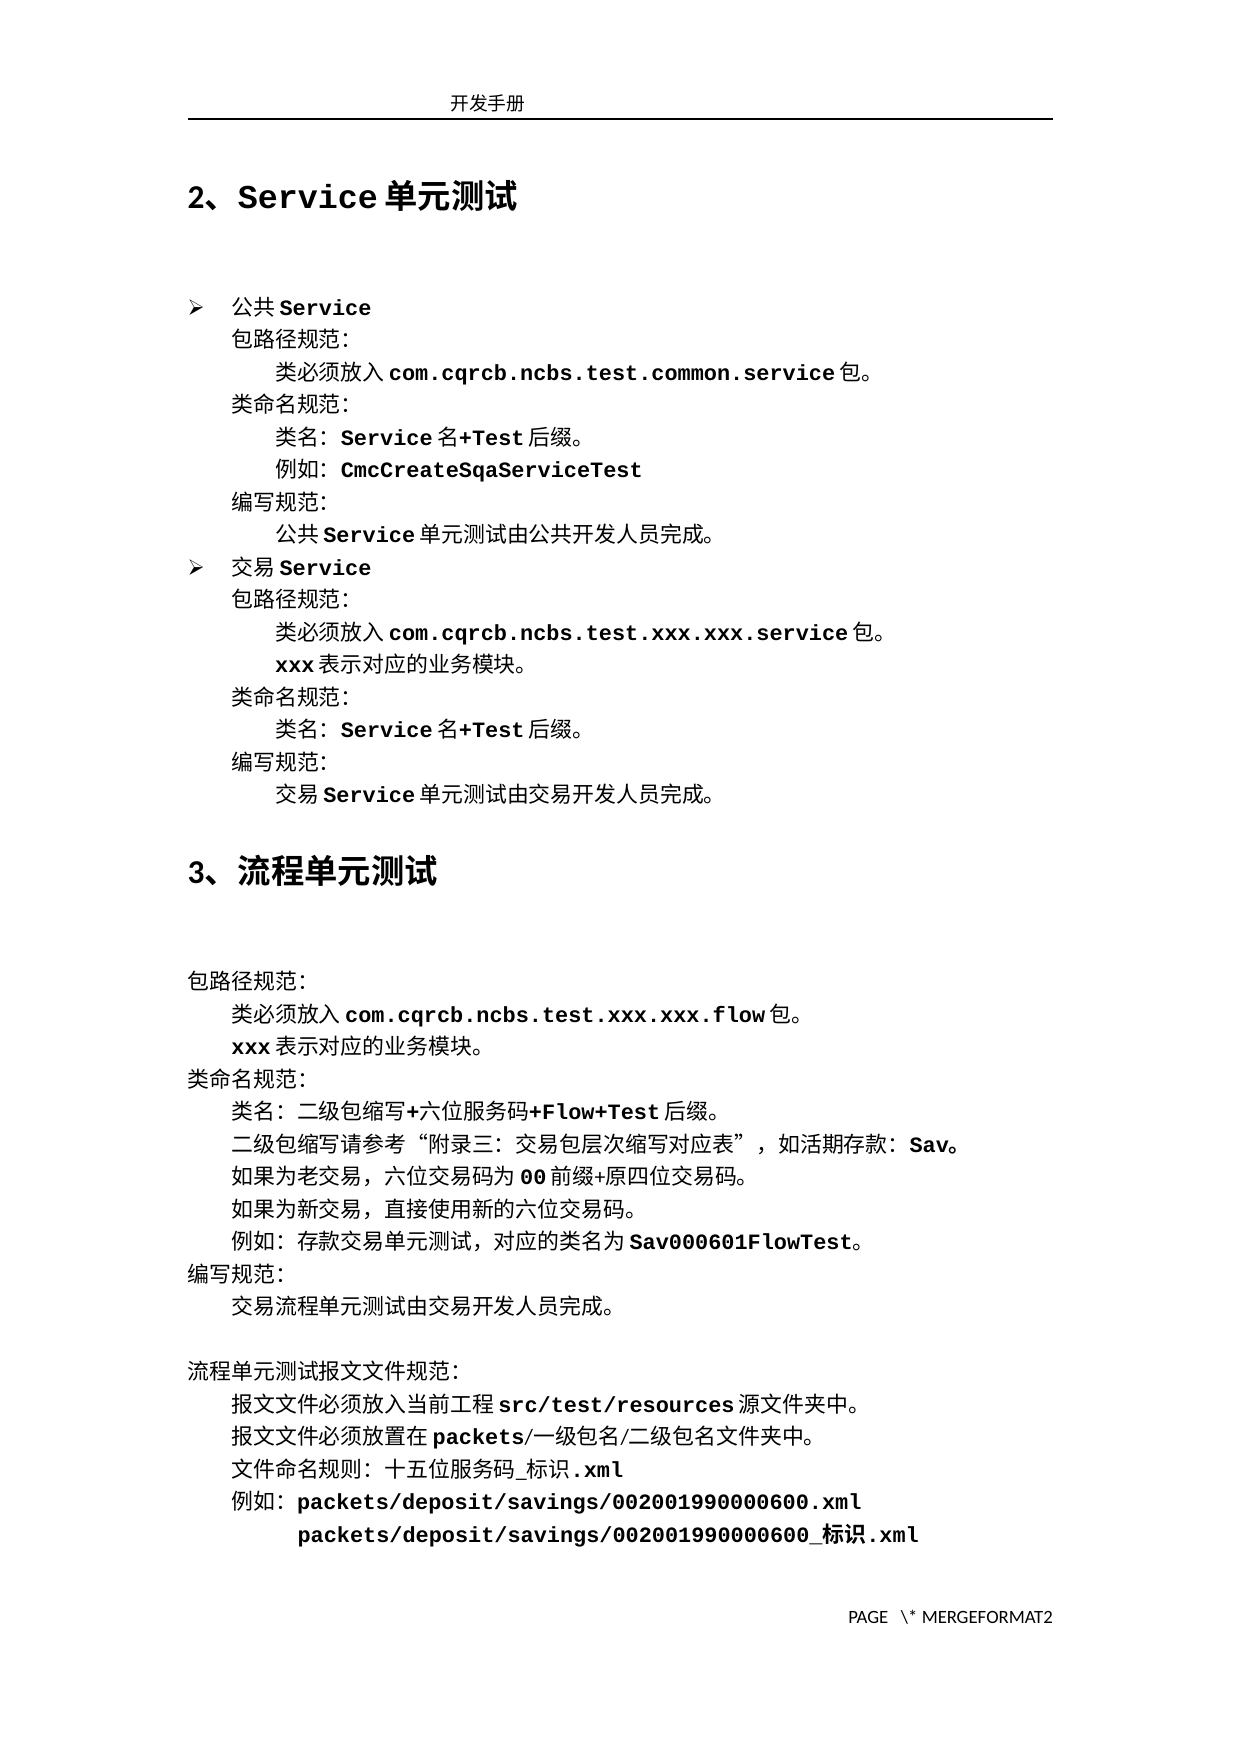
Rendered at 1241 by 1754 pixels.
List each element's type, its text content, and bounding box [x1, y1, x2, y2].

text 交易Service单元测试由交易开发人员完成。 [231, 777, 1053, 809]
text 报文文件必须放入当前工程src/test/resources源文件夹中。 [187, 1386, 1053, 1419]
text 编写规范： [231, 484, 1053, 517]
text 类命名规范： [187, 1061, 1053, 1094]
text 如果为新交易，直接使用新的六位交易码。 [187, 1191, 1053, 1224]
text 类命名规范： [231, 679, 1053, 712]
text 交易流程单元测试由交易开发人员完成。 [231, 1289, 1053, 1321]
text 类命名规范： [231, 387, 1053, 419]
text 类必须放入com.cqrcb.ncbs.test.common.service包。 [231, 354, 1053, 387]
list 公共Service [187, 289, 1053, 322]
text xxx表示对应的业务模块。 [187, 1029, 1053, 1061]
text 如果为老交易，六位交易码为00前缀+原四位交易码。 [187, 1159, 1053, 1191]
text 编写规范： [187, 1256, 1053, 1289]
text 类名：Service名+Test后缀。 [231, 419, 1053, 452]
text packets/deposit/savings/002001990000600_标识.xml [187, 1516, 1053, 1549]
text 类必须放入com.cqrcb.ncbs.test.xxx.xxx.flow包。 [187, 996, 1053, 1029]
text xxx表示对应的业务模块。 [187, 647, 1053, 679]
text 二级包缩写请参考“附录三：交易包层次缩写对应表”，如活期存款：Sav。 [187, 1126, 1053, 1159]
subtitle 3、流程单元测试 [187, 837, 1053, 902]
subtitle 2、Service单元测试 [187, 162, 1053, 227]
text 类必须放入com.cqrcb.ncbs.test.xxx.xxx.service包。 [231, 614, 1053, 647]
list 交易Service [187, 549, 1053, 582]
text 报文文件必须放置在packets/一级包名/二级包名文件夹中。 [187, 1419, 1053, 1451]
text 包路径规范： [231, 582, 1053, 614]
text 包路径规范： [187, 964, 1053, 996]
text 类名：Service名+Test后缀。 [231, 712, 1053, 744]
text 例如：packets/deposit/savings/002001990000600.xml [187, 1484, 1053, 1516]
text 类名：二级包缩写+六位服务码+Flow+Test后缀。 [187, 1094, 1053, 1126]
text 编写规范： [231, 744, 1053, 777]
text 公共Service单元测试由公共开发人员完成。 [231, 517, 1053, 549]
text 流程单元测试报文文件规范： [187, 1354, 1053, 1386]
text 文件命名规则：十五位服务码_标识.xml [187, 1451, 1053, 1484]
text 例如：存款交易单元测试，对应的类名为Sav000601FlowTest。 [187, 1224, 1053, 1256]
text 包路径规范： [231, 322, 1053, 354]
text 例如：CmcCreateSqaServiceTest [231, 452, 1053, 484]
